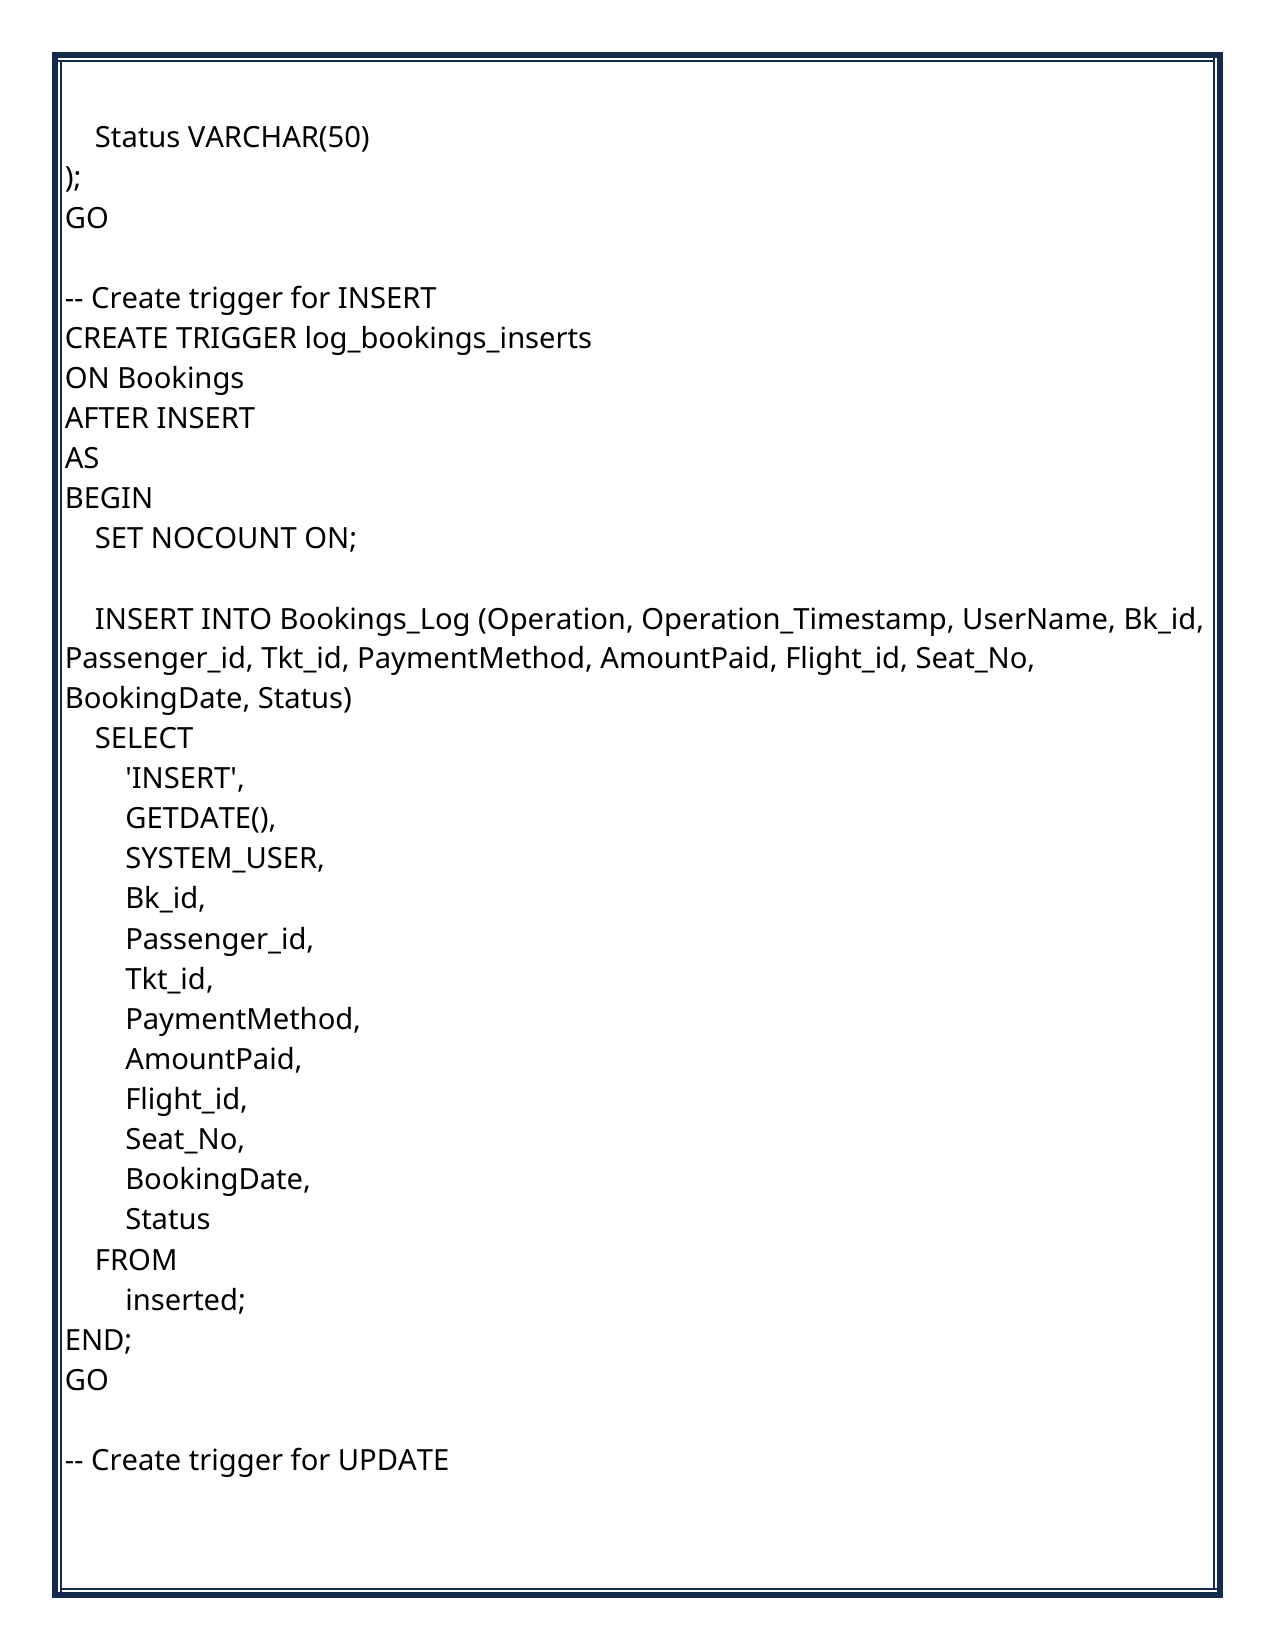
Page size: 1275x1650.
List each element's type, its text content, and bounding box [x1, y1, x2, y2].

text SET NOCOUNT ON; [64, 518, 1208, 557]
text GO [64, 1359, 1208, 1399]
text -- Create trigger for UPDATE [64, 1439, 1208, 1479]
text -- Create trigger for INSERT [64, 277, 1208, 317]
text FROM [64, 1239, 1208, 1278]
text Passenger_id, [64, 918, 1208, 958]
text AS [64, 437, 1208, 477]
text Status [64, 1199, 1208, 1238]
text BEGIN [64, 478, 1208, 517]
text SYSTEM_USER, [64, 838, 1208, 877]
text BookingDate, [64, 1158, 1208, 1198]
text Status VARCHAR(50) [64, 117, 1208, 156]
text 'INSERT', [64, 757, 1208, 797]
text SELECT [64, 717, 1208, 757]
text GO [64, 197, 1208, 237]
text ON Bookings [64, 357, 1208, 397]
text PaymentMethod, [64, 998, 1208, 1038]
text ); [64, 157, 1208, 196]
text INSERT INTO Bookings_Log (Operation, Operation_Timestamp, UserName, Bk_id, Passenger_id, Tkt_id, PaymentMethod, AmountPaid, Flight_id, Seat_No, BookingDate, Status) [64, 598, 1208, 717]
text Bk_id, [64, 878, 1208, 917]
text inserted; [64, 1279, 1208, 1318]
text Seat_No, [64, 1118, 1208, 1158]
text END; [64, 1319, 1208, 1359]
text GETDATE(), [64, 798, 1208, 837]
text Tkt_id, [64, 958, 1208, 998]
text AFTER INSERT [64, 397, 1208, 437]
text Flight_id, [64, 1078, 1208, 1118]
text CREATE TRIGGER log_bookings_inserts [64, 317, 1208, 357]
text AmountPaid, [64, 1038, 1208, 1078]
